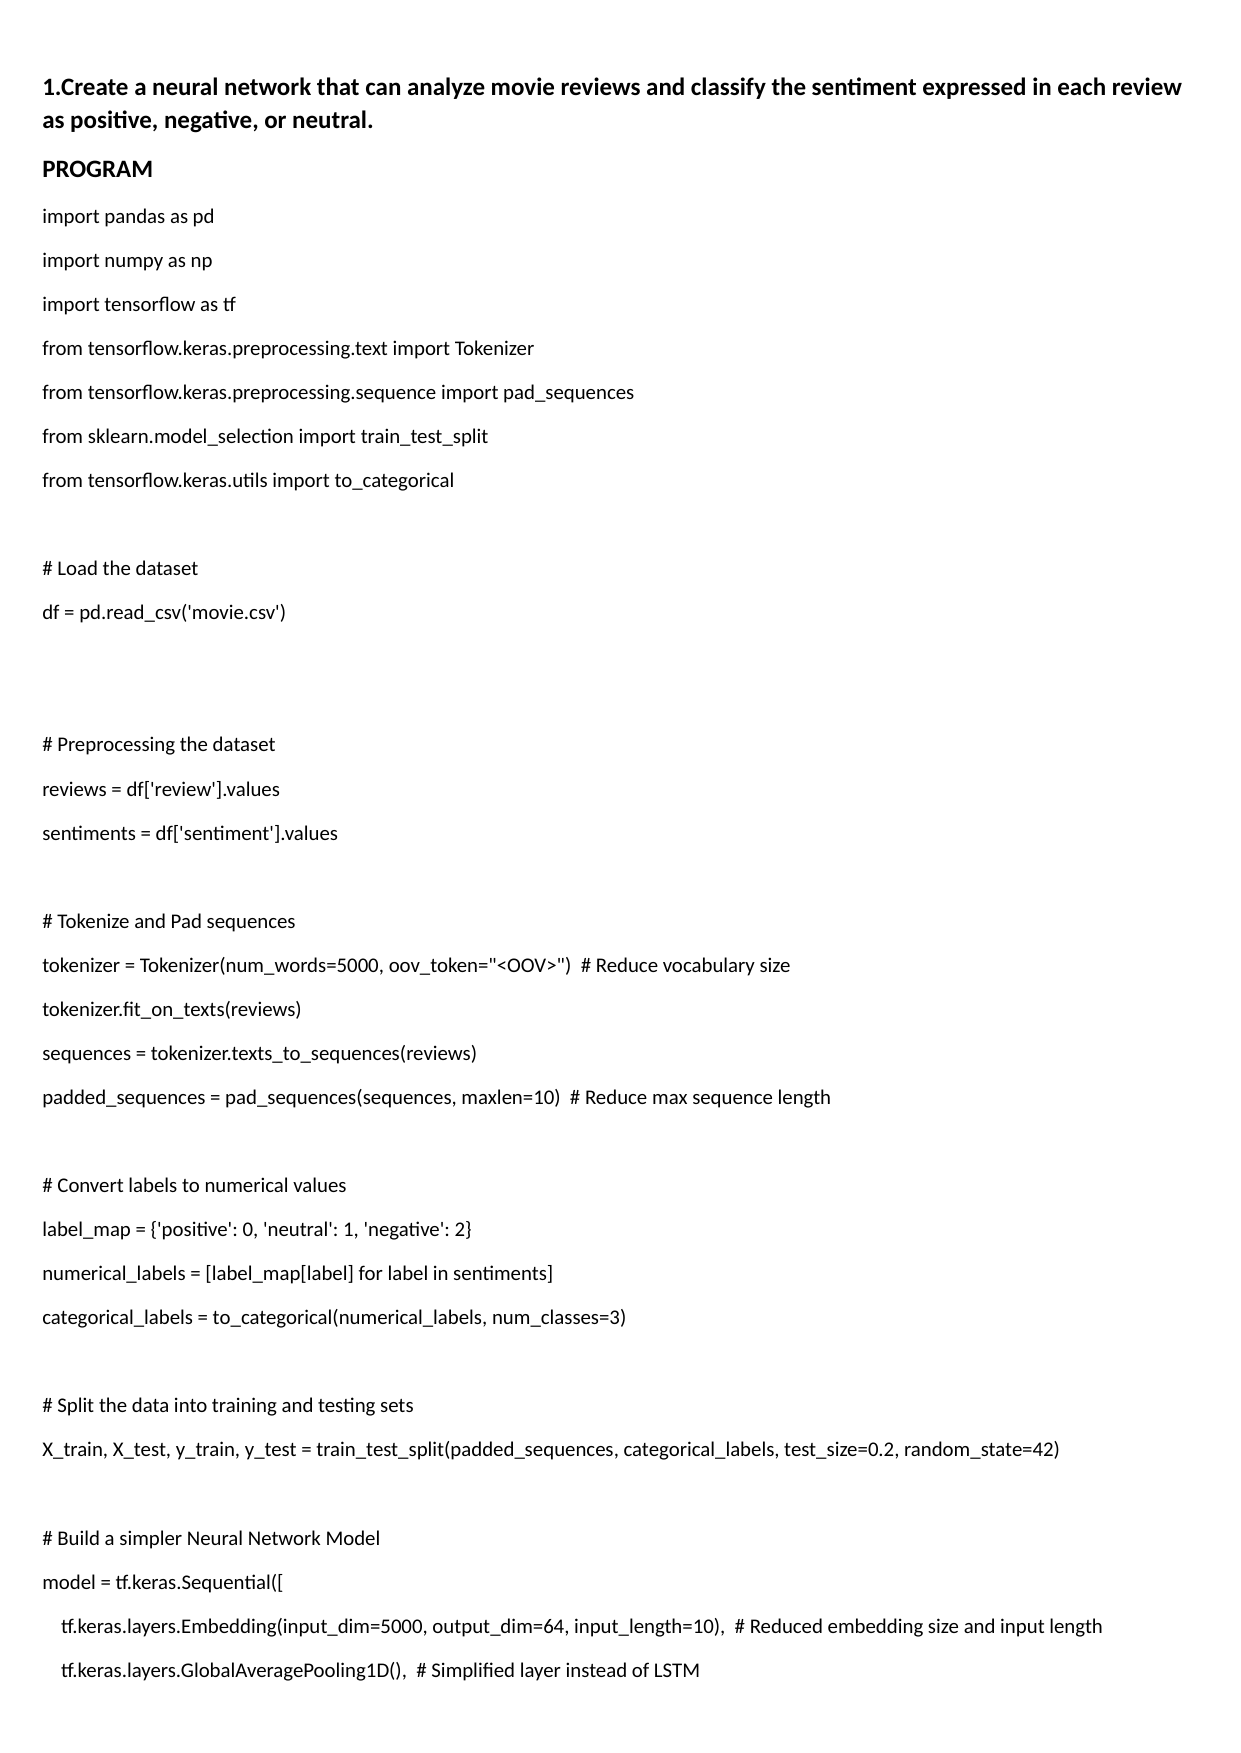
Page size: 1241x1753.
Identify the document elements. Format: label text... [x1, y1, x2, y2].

text from sklearn.model_selection import train_test_split [42, 423, 1198, 449]
text padded_sequences = pad_sequences(sequences, maxlen=10) # Reduce max sequence length [42, 1084, 1198, 1109]
text from tensorflow.keras.utils import to_categorical [42, 467, 1198, 493]
text sequences = tokenizer.texts_to_sequences(reviews) [42, 1040, 1198, 1066]
text # Load the dataset [42, 555, 1198, 581]
text # Build a simpler Neural Network Model [42, 1525, 1198, 1550]
text import numpy as np [42, 247, 1198, 272]
text tokenizer.fit_on_texts(reviews) [42, 996, 1198, 1021]
text # Convert labels to numerical values [42, 1172, 1198, 1198]
text categorical_labels = to_categorical(numerical_labels, num_classes=3) [42, 1304, 1198, 1330]
text # Split the data into training and testing sets [42, 1393, 1198, 1418]
text PROGRAM [42, 153, 1198, 184]
text # Preprocessing the dataset [42, 732, 1198, 757]
text model = tf.keras.Sequential([ [42, 1569, 1198, 1594]
text tokenizer = Tokenizer(num_words=5000, oov_token="<OOV>") # Reduce vocabulary size [42, 952, 1198, 977]
text # Tokenize and Pad sequences [42, 908, 1198, 933]
text X_train, X_test, y_train, y_test = train_test_split(padded_sequences, categorical_labels, test_size=0.2, random_state=42) [42, 1437, 1198, 1462]
text import tensorflow as tf [42, 291, 1198, 316]
text from tensorflow.keras.preprocessing.text import Tokenizer [42, 335, 1198, 361]
text sentiments = df['sentiment'].values [42, 820, 1198, 845]
text import pandas as pd [42, 203, 1198, 228]
text from tensorflow.keras.preprocessing.sequence import pad_sequences [42, 379, 1198, 404]
text df = pd.read_csv('movie.csv') [42, 599, 1198, 625]
text tf.keras.layers.Embedding(input_dim=5000, output_dim=64, input_length=10), # Reduced embedding size and input length [42, 1613, 1198, 1638]
text 1.Create a neural network that can analyze movie reviews and classify the sentiment expressed in each review as positive, negative, or neutral. [42, 71, 1198, 134]
text tf.keras.layers.GlobalAveragePooling1D(), # Simplified layer instead of LSTM [42, 1657, 1198, 1682]
text numerical_labels = [label_map[label] for label in sentiments] [42, 1260, 1198, 1286]
text label_map = {'positive': 0, 'neutral': 1, 'negative': 2} [42, 1216, 1198, 1242]
text reviews = df['review'].values [42, 776, 1198, 801]
